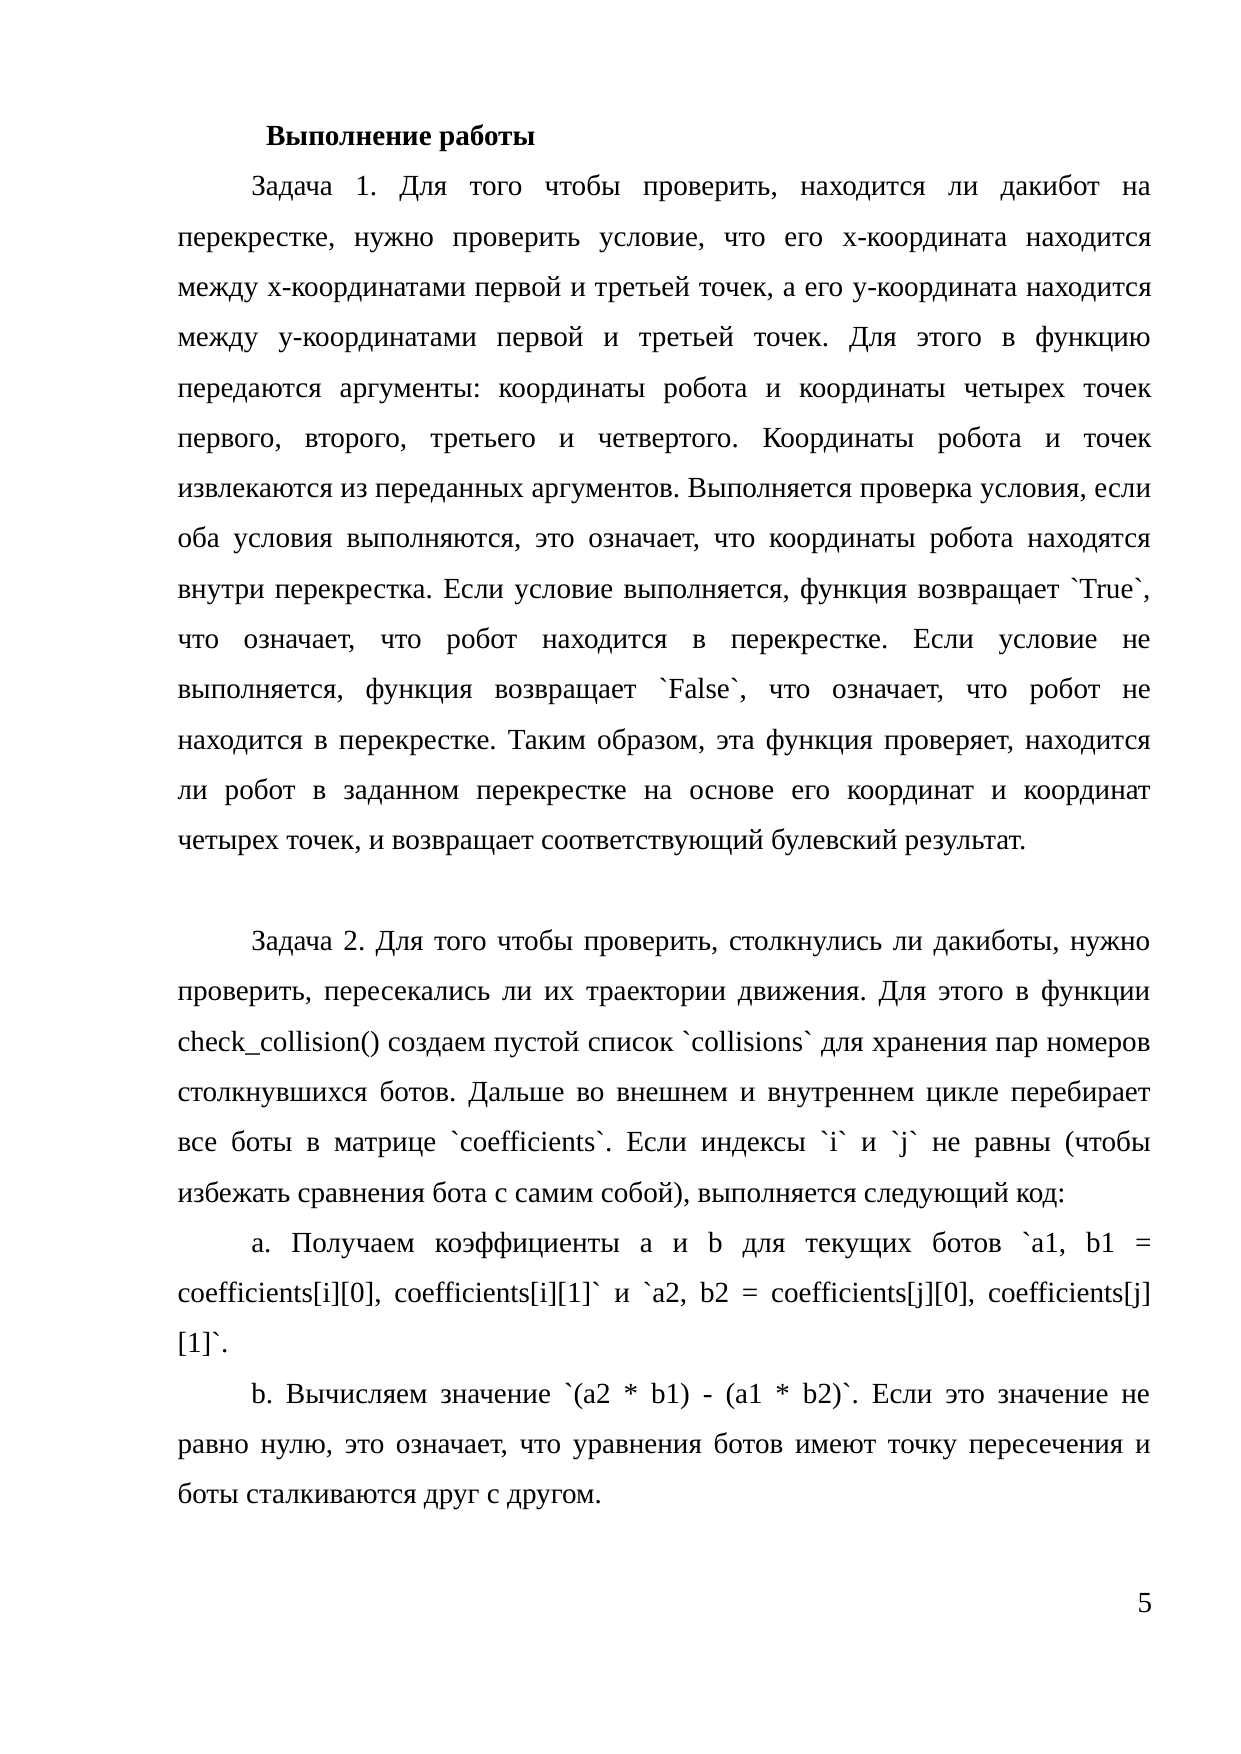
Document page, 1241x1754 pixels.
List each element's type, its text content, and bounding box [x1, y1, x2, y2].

text b. Вычисляем значение `(a2 * b1) - (a1 * b2)`. Если это значение не равно нулю, это означает, что уравнения ботов имеют точку пересечения и боты сталкиваются друг с другом. [177, 1376, 1152, 1510]
text a. Получаем коэффициенты a и b для текущих ботов `a1, b1 = coefficients[i][0], coefficients[i][1]` и `a2, b2 = coefficients[j][0], coefficients[j][1]`. [177, 1225, 1152, 1359]
subtitle Выполнение работы [177, 118, 1152, 152]
text Задача 2. Для того чтобы проверить, столкнулись ли дакиботы, нужно проверить, пересекались ли их траектории движения. Для этого в функции check_collision() создаем пустой список `collisions` для хранения пар номеров столкнувшихся ботов. Дальше во внешнем и внутреннем цикле перебирает все боты в матрице `coefficients`. Если индексы `i` и `j` не равны (чтобы избежать сравнения бота с самим собой), выполняется следующий код: [177, 923, 1152, 1208]
text Задача 1. Для того чтобы проверить, находится ли дакибот на перекрестке, нужно проверить условие, что его x-координата находится между x-координатами первой и третьей точек, а его y-координата находится между y-координатами первой и третьей точек. Для этого в функцию передаются аргументы: координаты робота и координаты четырех точек первого, второго, третьего и четвертого. Координаты робота и точек извлекаются из переданных аргументов. Выполняется проверка условия, если оба условия выполняются, это означает, что координаты робота находятся внутри перекрестка. Если условие выполняется, функция возвращает `True`, что означает, что робот находится в перекрестке. Если условие не выполняется, функция возвращает `False`, что означает, что робот не находится в перекрестке. Таким образом, эта функция проверяет, находится ли робот в заданном перекрестке на основе его координат и координат четырех точек, и возвращает соответствующий булевский результат. [177, 168, 1152, 856]
